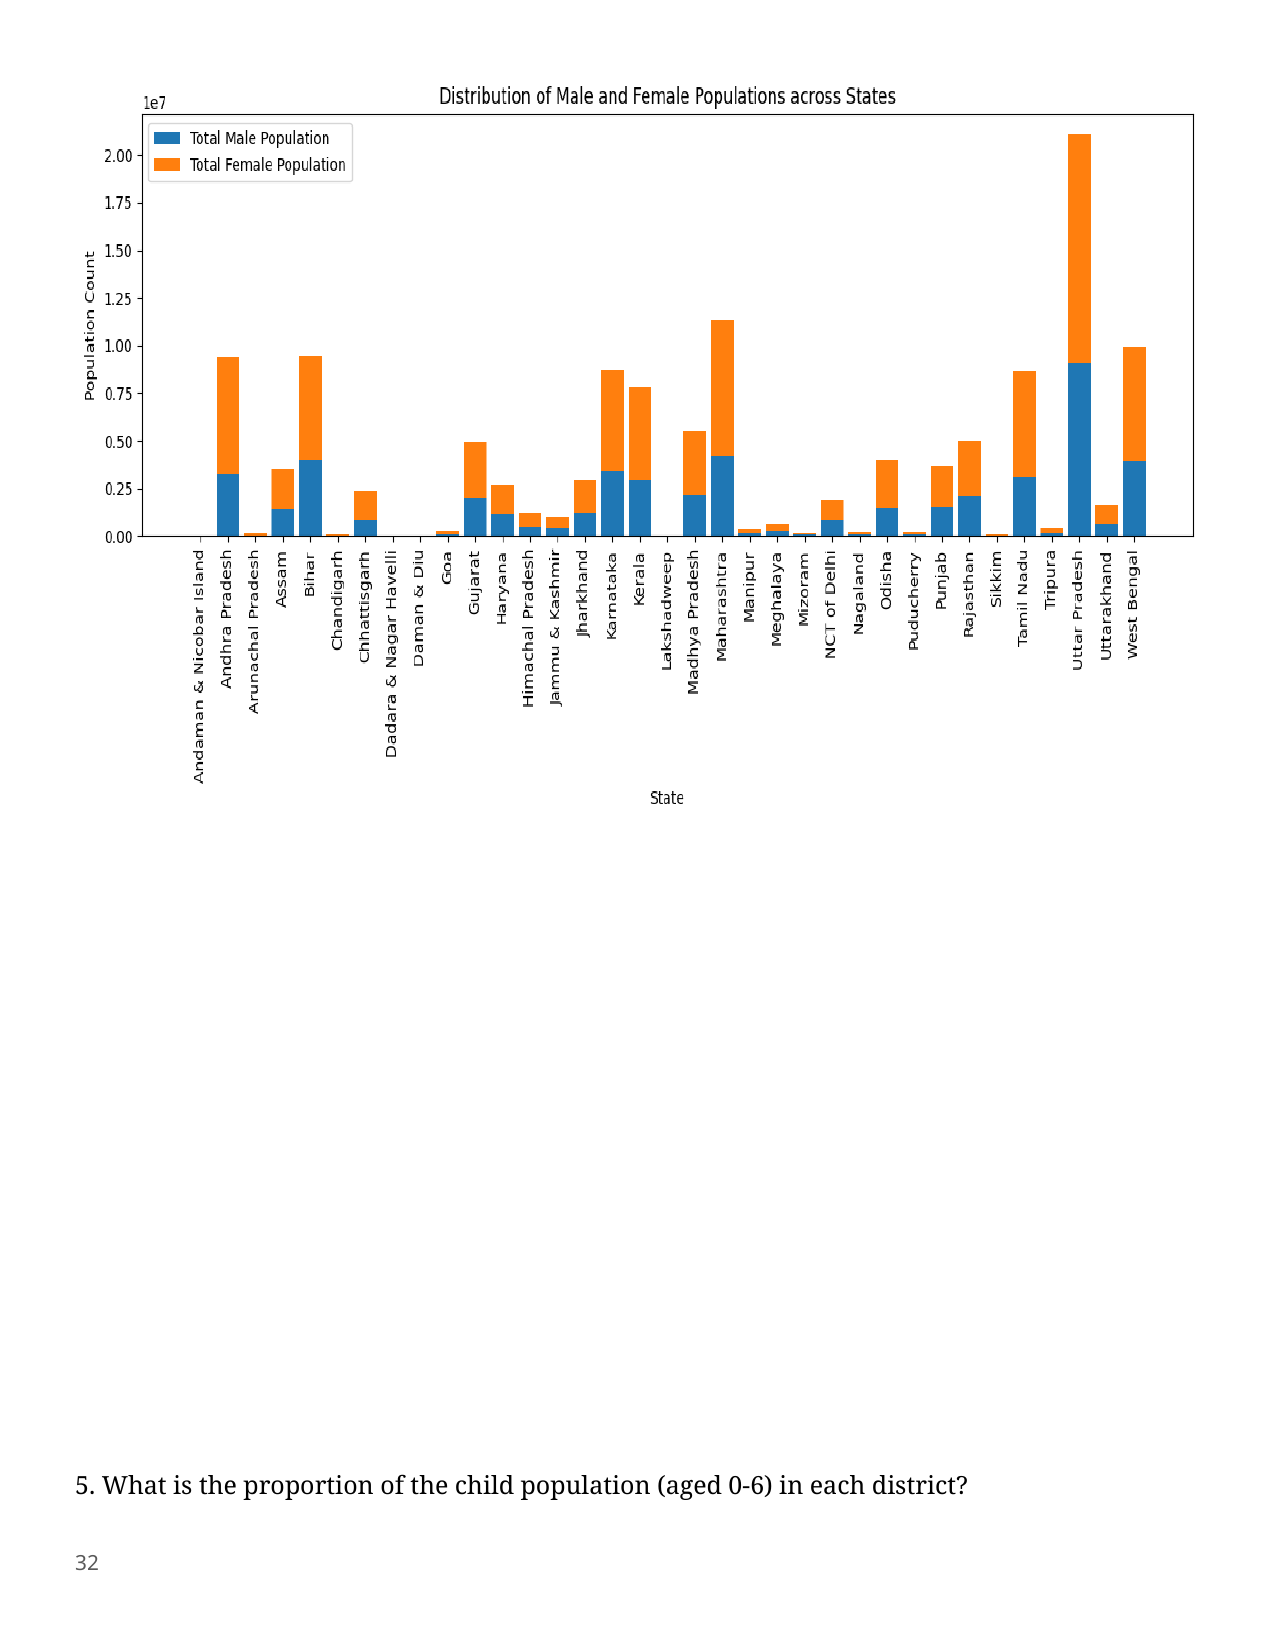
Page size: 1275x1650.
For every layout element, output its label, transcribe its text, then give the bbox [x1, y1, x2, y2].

picture [75, 75, 1200, 821]
text 5. What is the proportion of the child population (aged 0-6) in each district? [75, 1468, 1200, 1502]
